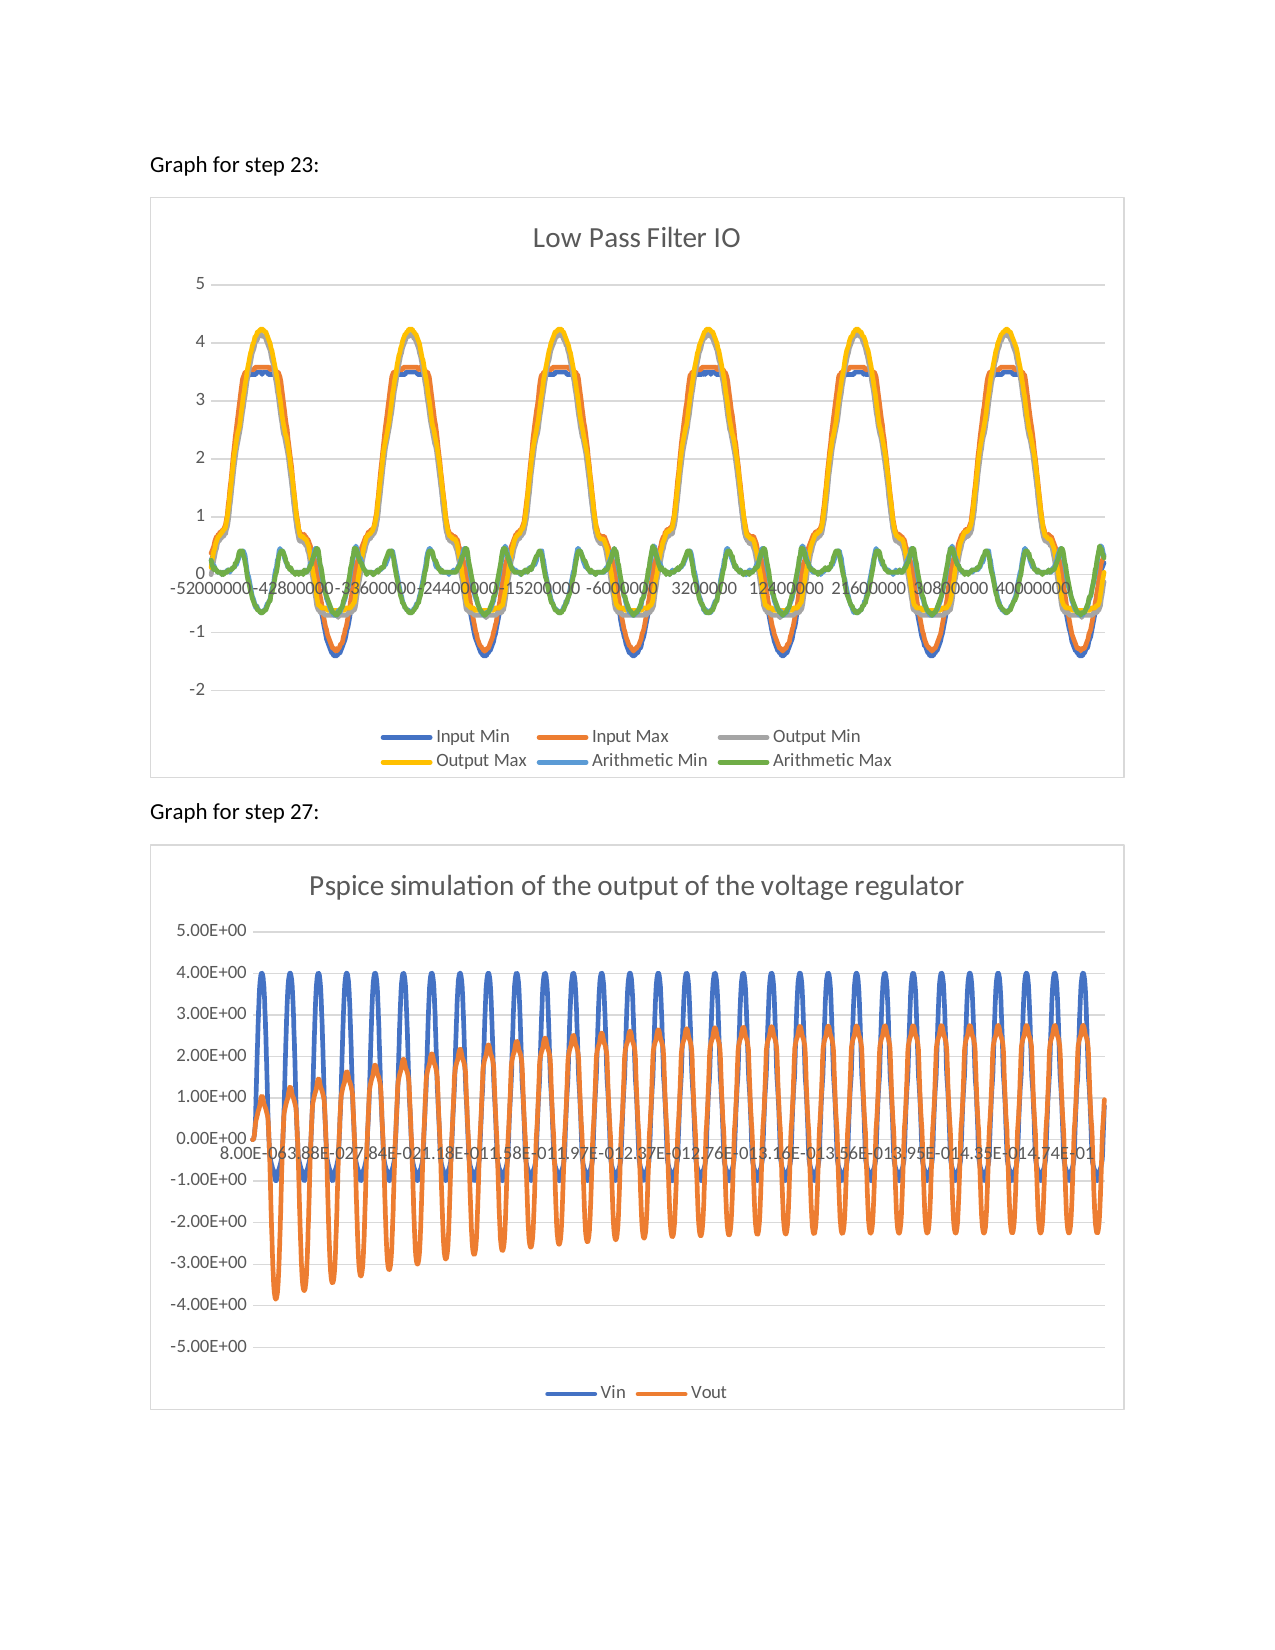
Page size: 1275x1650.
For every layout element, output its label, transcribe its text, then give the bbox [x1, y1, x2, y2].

text Graph for step 23: [150, 150, 1125, 178]
text Graph for step 27: [150, 797, 1125, 825]
